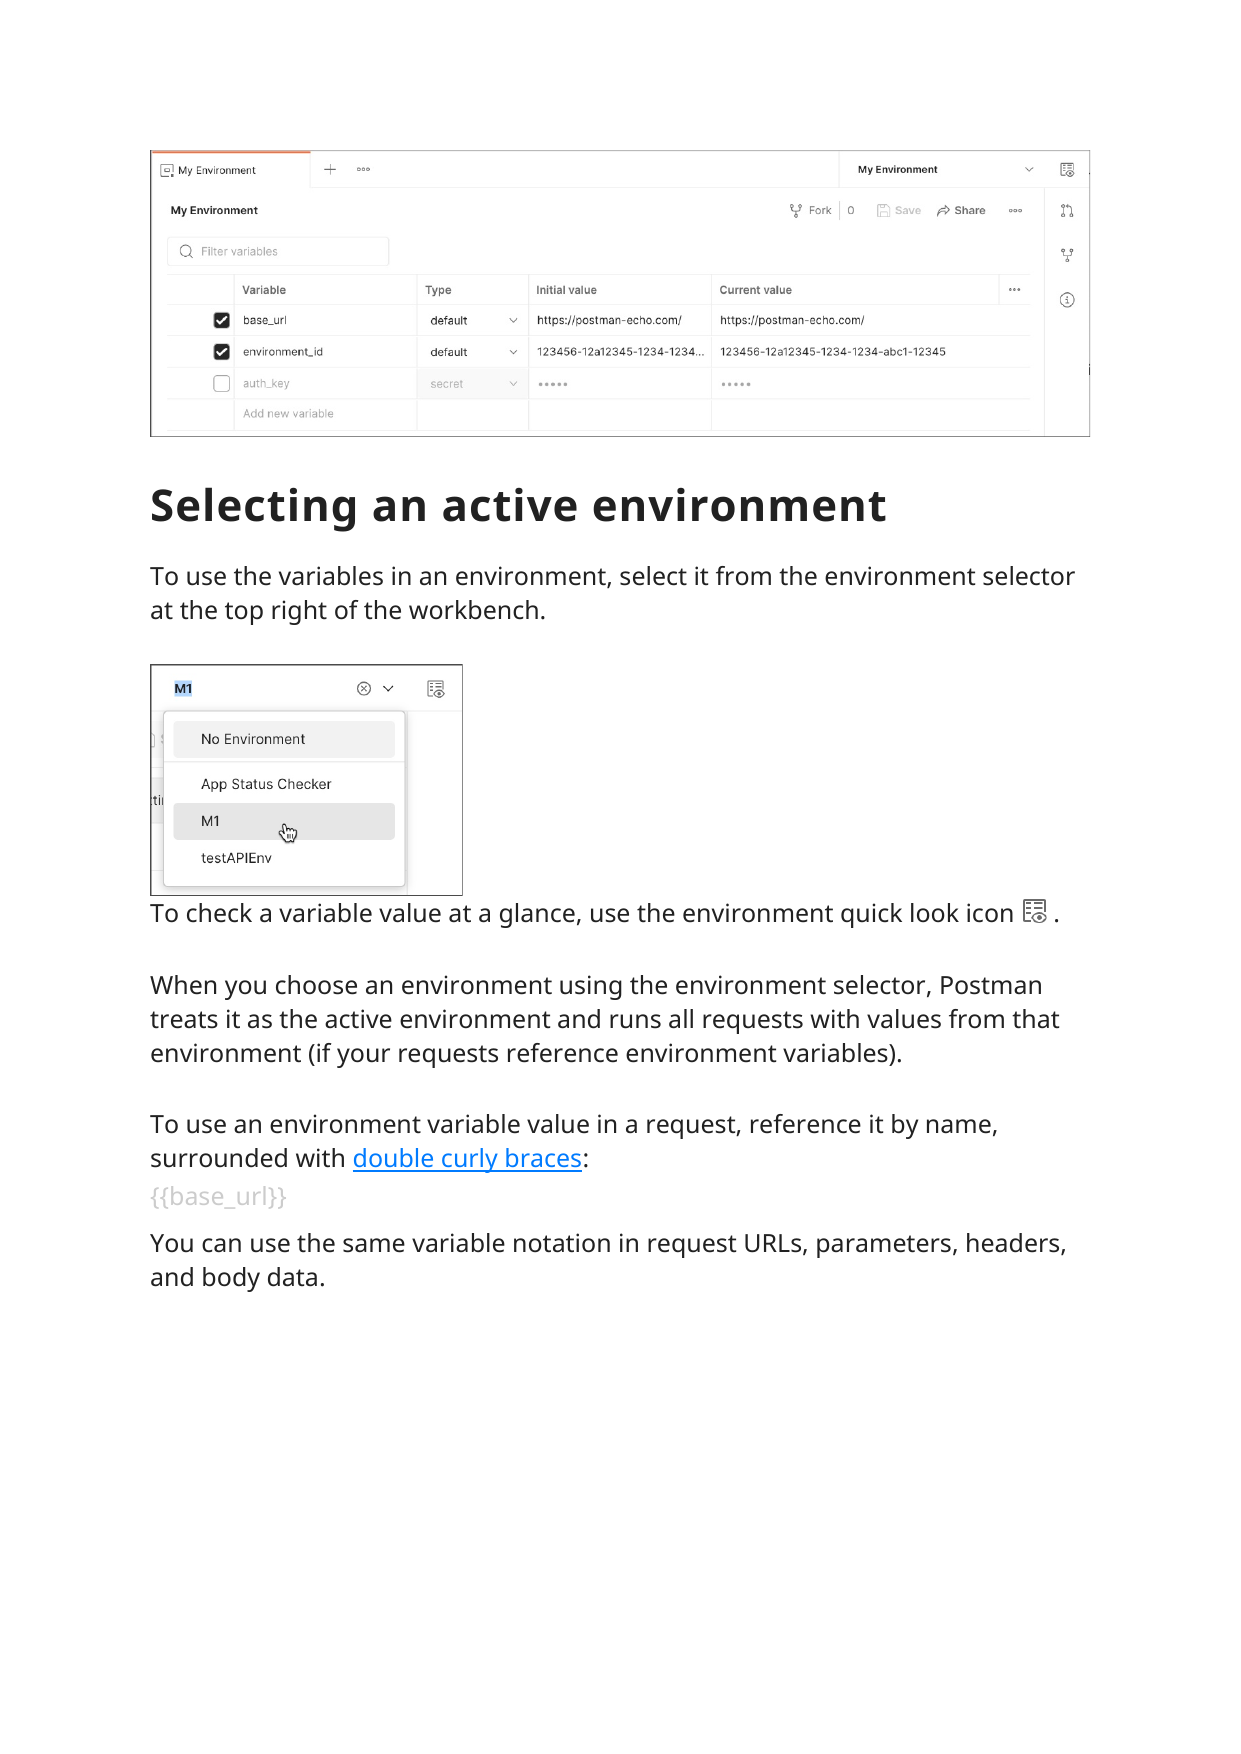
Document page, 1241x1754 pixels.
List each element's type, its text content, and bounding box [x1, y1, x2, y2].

text When you choose an environment using the environment selector, Postman treats it as the active environment and runs all requests with values from that environment (if your requests reference environment variables). [150, 967, 1090, 1069]
text You can use the same variable notation in request URLs, parameters, headers, and body data. [150, 1225, 1090, 1293]
text {{base_url}} [150, 1175, 1090, 1213]
picture [150, 150, 1091, 437]
picture [1021, 897, 1047, 923]
text To use the variables in an environment, select it from the environment selector at the top right of the workbench. [150, 559, 1090, 627]
text To use an environment variable value in a request, reference it by name, surrounded with double curly braces: [150, 1107, 1090, 1175]
text To check a variable value at a glance, use the environment quick look icon . [150, 896, 1090, 930]
text Selecting an active environment [150, 474, 1090, 534]
picture [150, 664, 463, 896]
